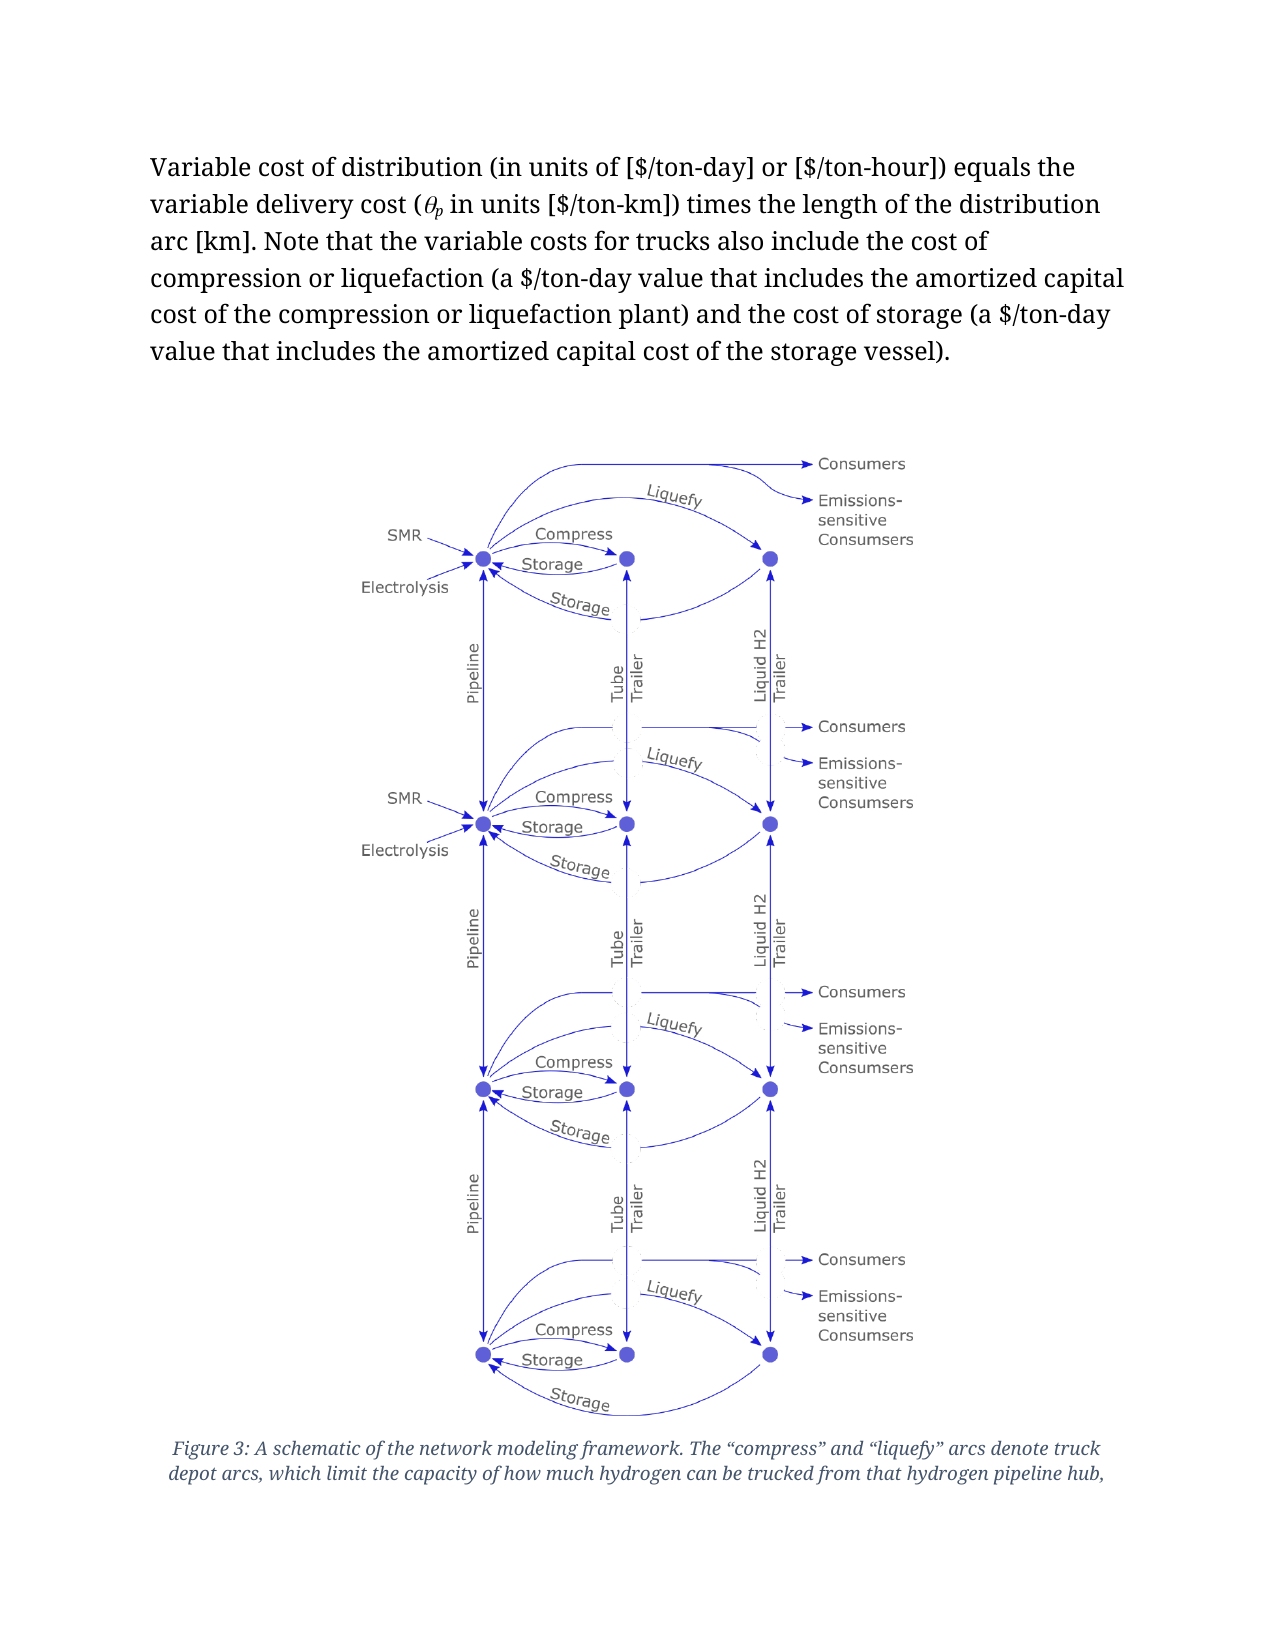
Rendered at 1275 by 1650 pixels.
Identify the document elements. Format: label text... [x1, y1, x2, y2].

picture [362, 440, 913, 1416]
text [150, 1435, 1125, 1486]
text Variable cost of distribution (in units of [$/ton-day] or [$/ton-hour]) equals the variable delivery cost (p in units [$/ton-km]) times the length of the distribution arc [km]. Note that the variable costs for trucks also include the cost of compression or liquefaction (a $/ton-day value that includes the amortized capital cost of the compression or liquefaction plant) and the cost of storage (a $/ton-day value that includes the amortized capital cost of the storage vessel). [150, 150, 1125, 368]
